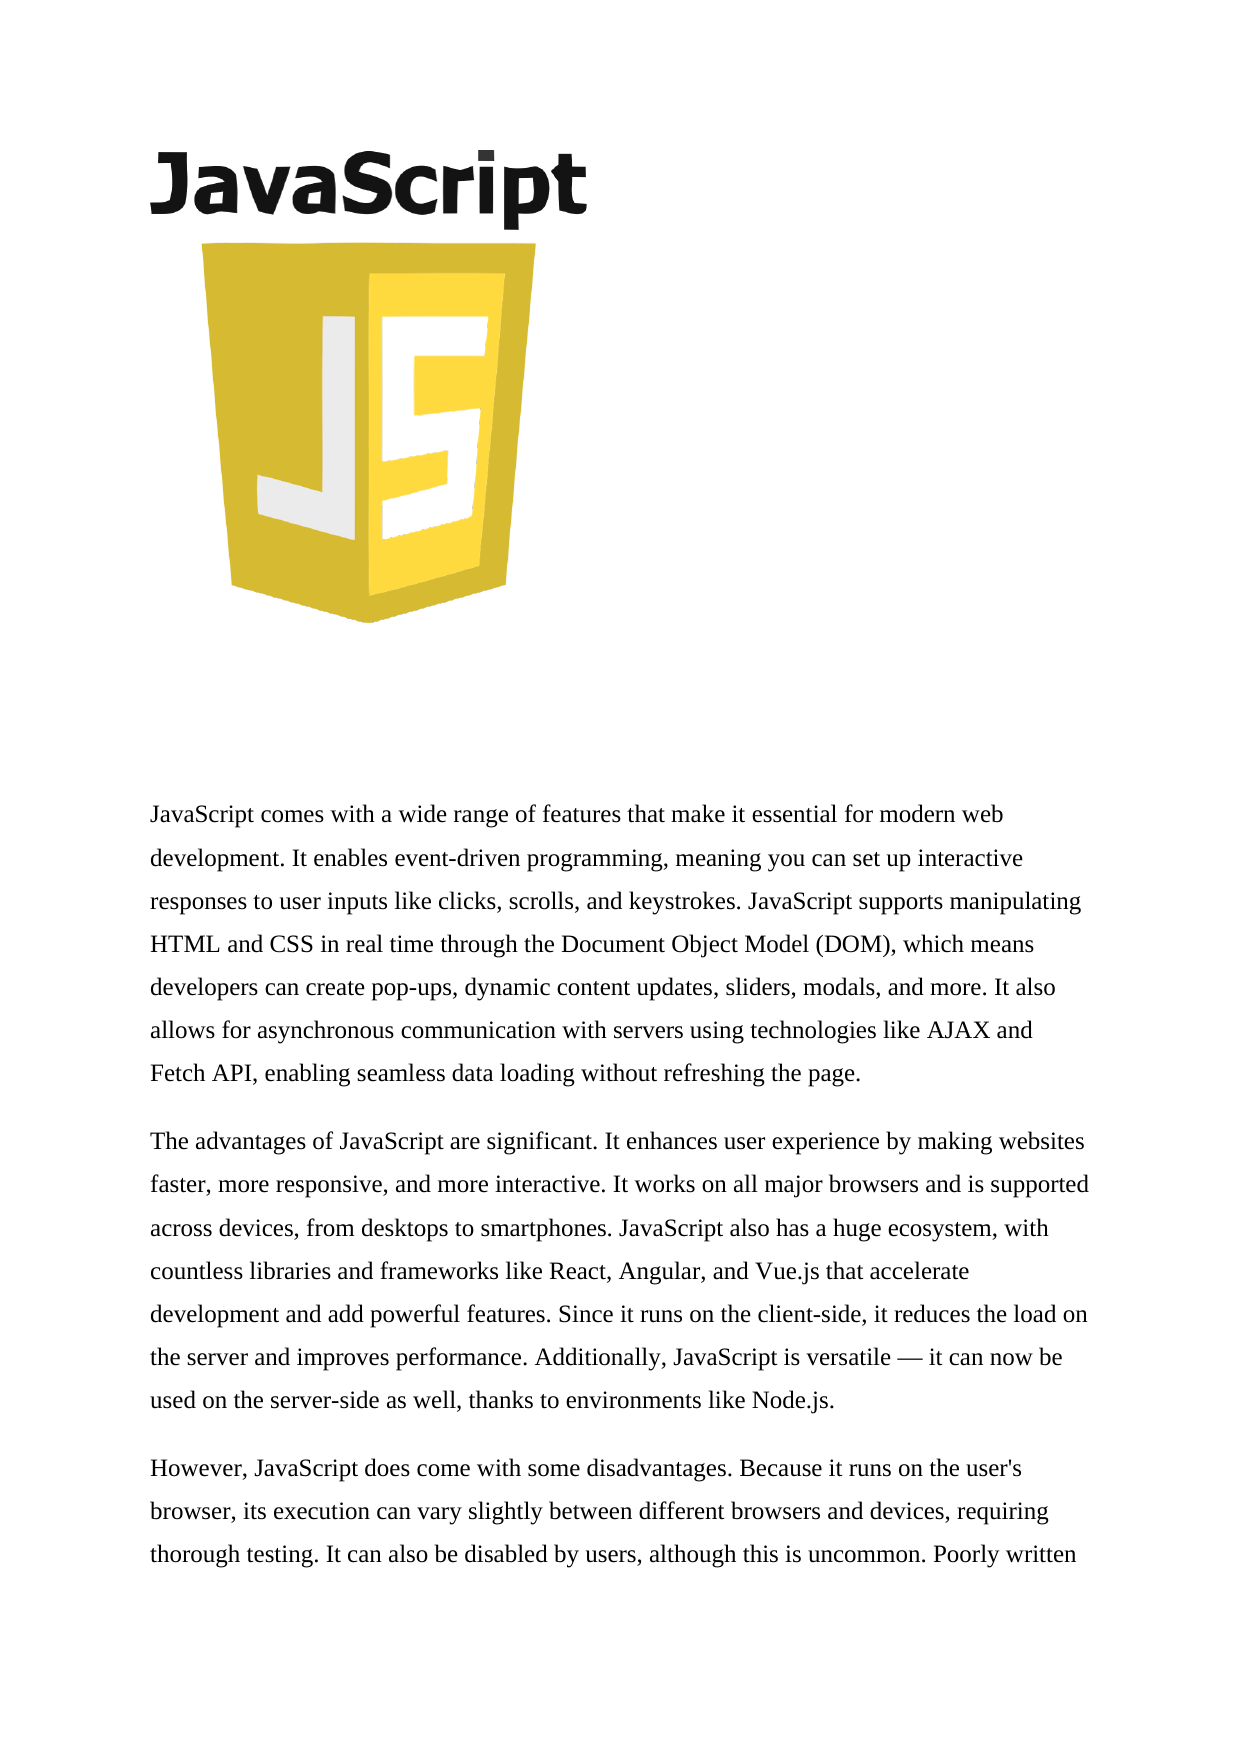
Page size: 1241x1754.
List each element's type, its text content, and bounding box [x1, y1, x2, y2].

text JavaScript comes with a wide range of features that make it essential for modern web development. It enables event-driven programming, meaning you can set up interactive responses to user inputs like clicks, scrolls, and keystrokes. JavaScript supports manipulating HTML and CSS in real time through the Document Object Model (DOM), which means developers can create pop-ups, dynamic content updates, sliders, modals, and more. It also allows for asynchronous communication with servers using technologies like AJAX and Fetch API, enabling seamless data loading without refreshing the page. [150, 799, 1090, 1087]
text The advantages of JavaScript are significant. It enhances user experience by making websites faster, more responsive, and more interactive. It works on all major browsers and is supported across devices, from desktops to smartphones. JavaScript also has a huge ecosystem, with countless libraries and frameworks like React, Angular, and Vue.js that accelerate development and add powerful features. Since it runs on the client-side, it reduces the load on the server and improves performance. Additionally, JavaScript is versatile — it can now be used on the server-side as well, thanks to environments like Node.js. [150, 1126, 1090, 1414]
picture [150, 150, 587, 623]
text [150, 1453, 1090, 1568]
